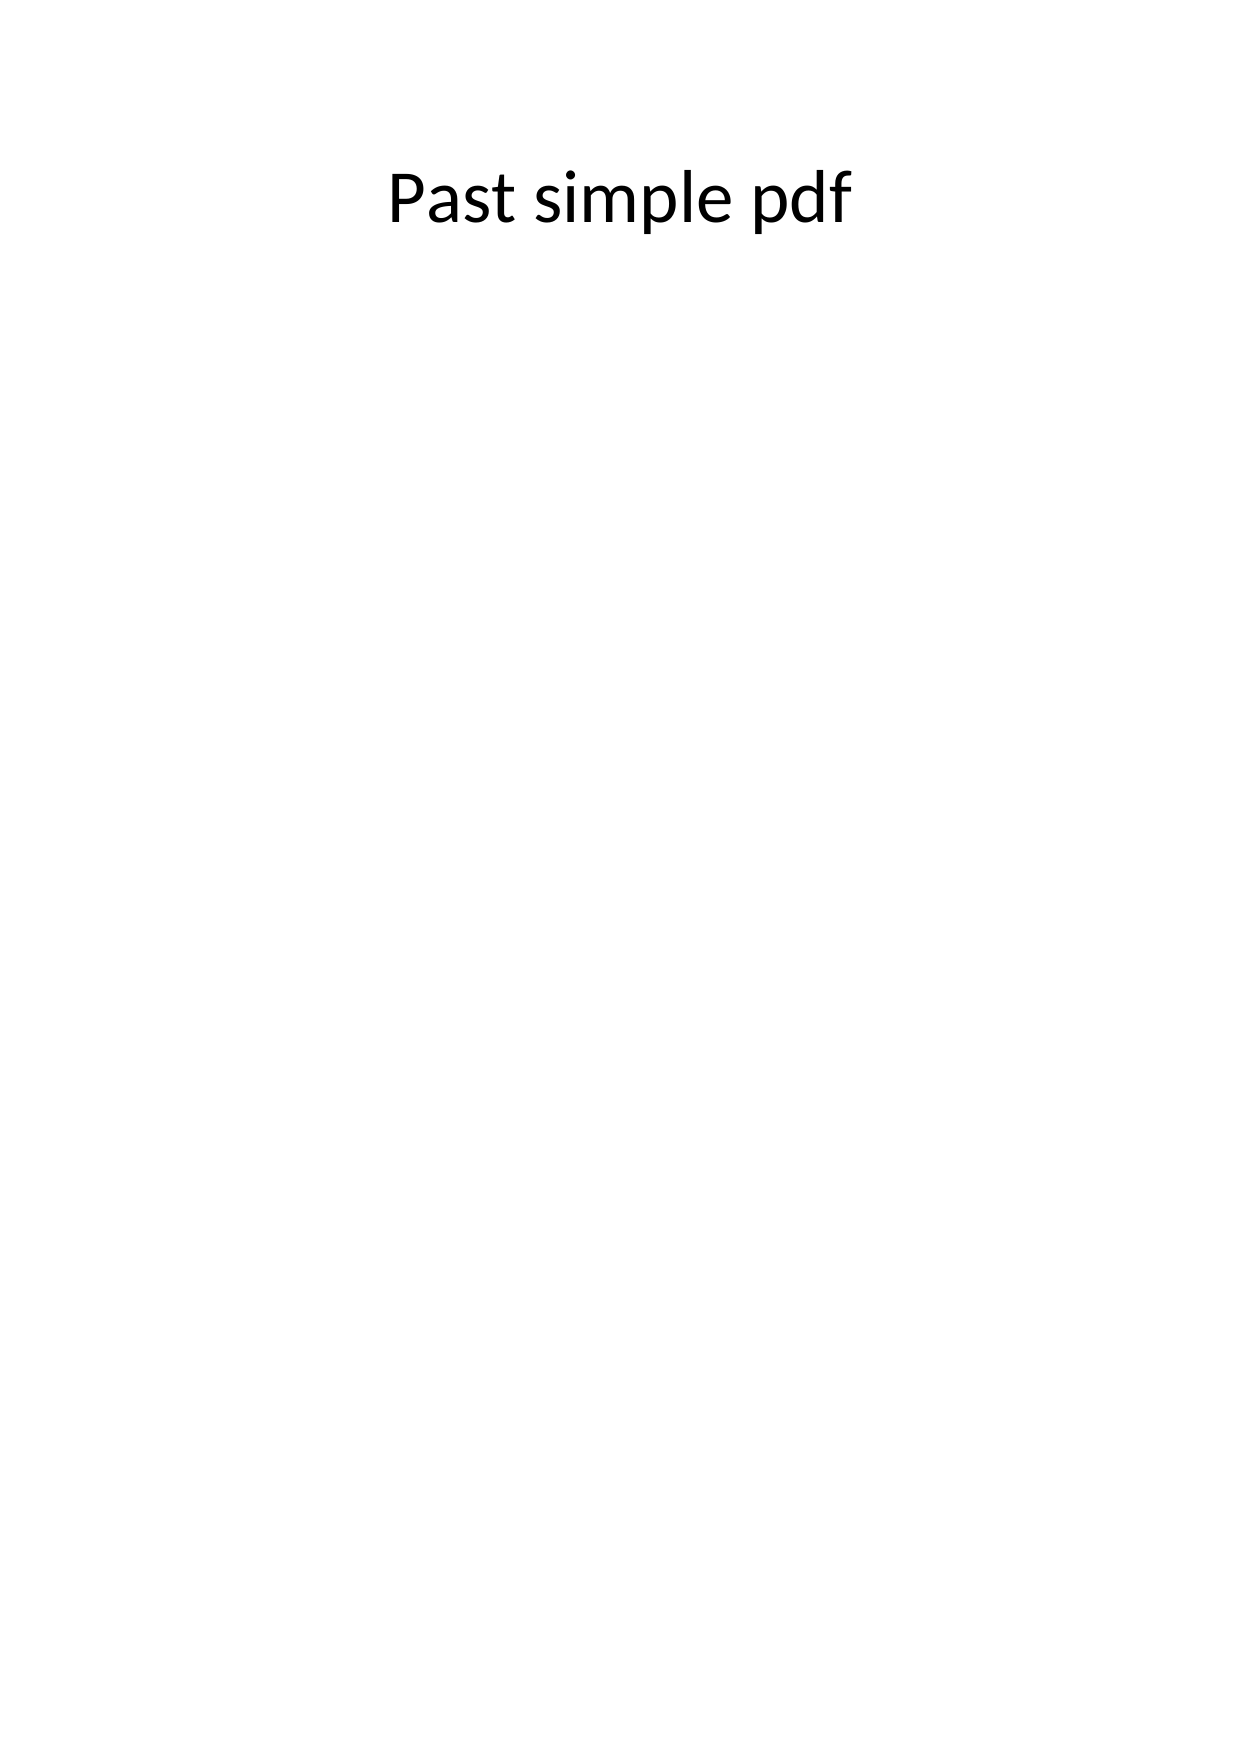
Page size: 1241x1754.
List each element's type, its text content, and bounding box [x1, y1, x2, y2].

text Past simple pdf [187, 150, 1053, 242]
